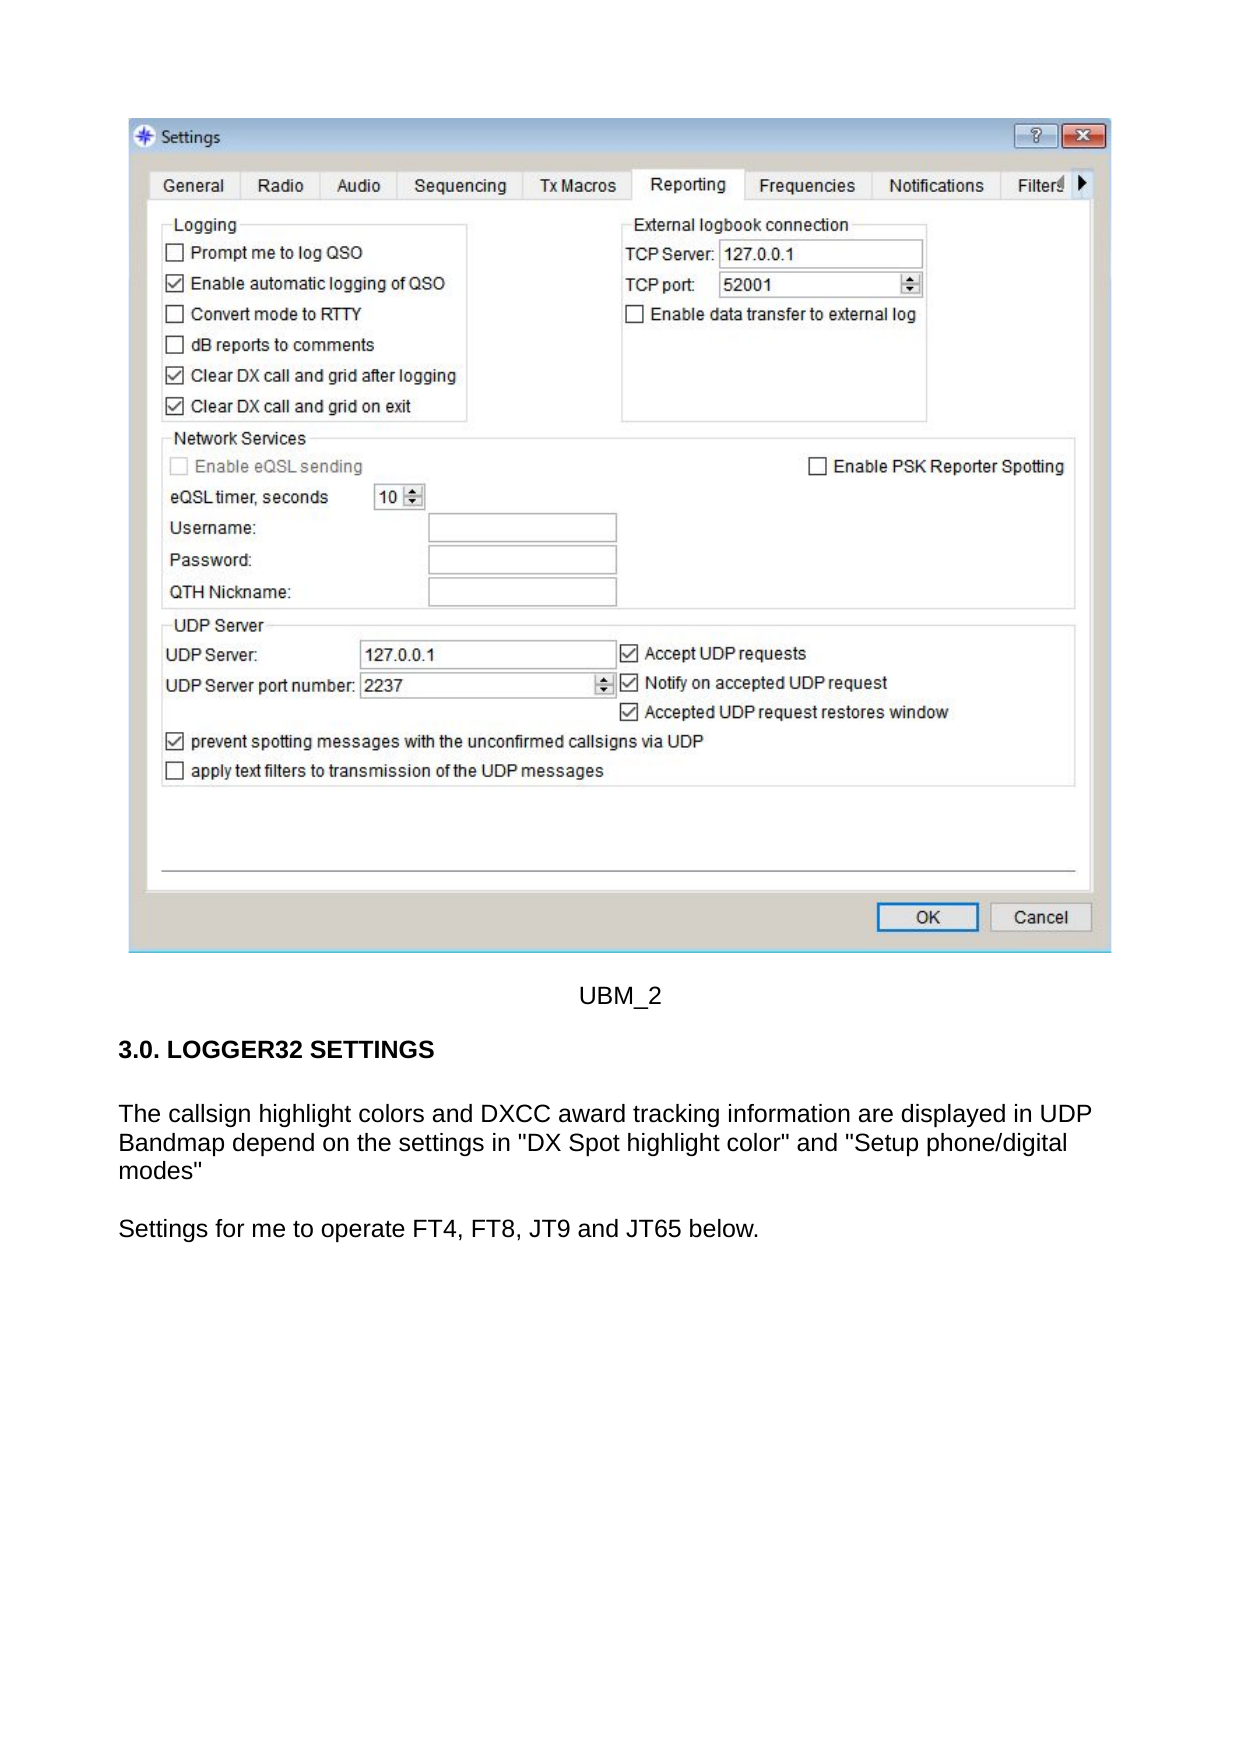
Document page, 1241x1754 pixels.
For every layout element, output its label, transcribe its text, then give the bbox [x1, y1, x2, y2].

text Settings for me to operate FT4, FT8, JT9 and JT65 below. [118, 1214, 1122, 1242]
subtitle 3.0. LOGGER32 SETTINGS [118, 1035, 1122, 1092]
text UBM_2 [118, 981, 1122, 1010]
picture [128, 118, 1112, 953]
text The callsign highlight colors and DXCC award tracking information are displayed in UDP Bandmap depend on the settings in "DX Spot highlight color" and "Setup phone/digital modes" [118, 1099, 1122, 1185]
